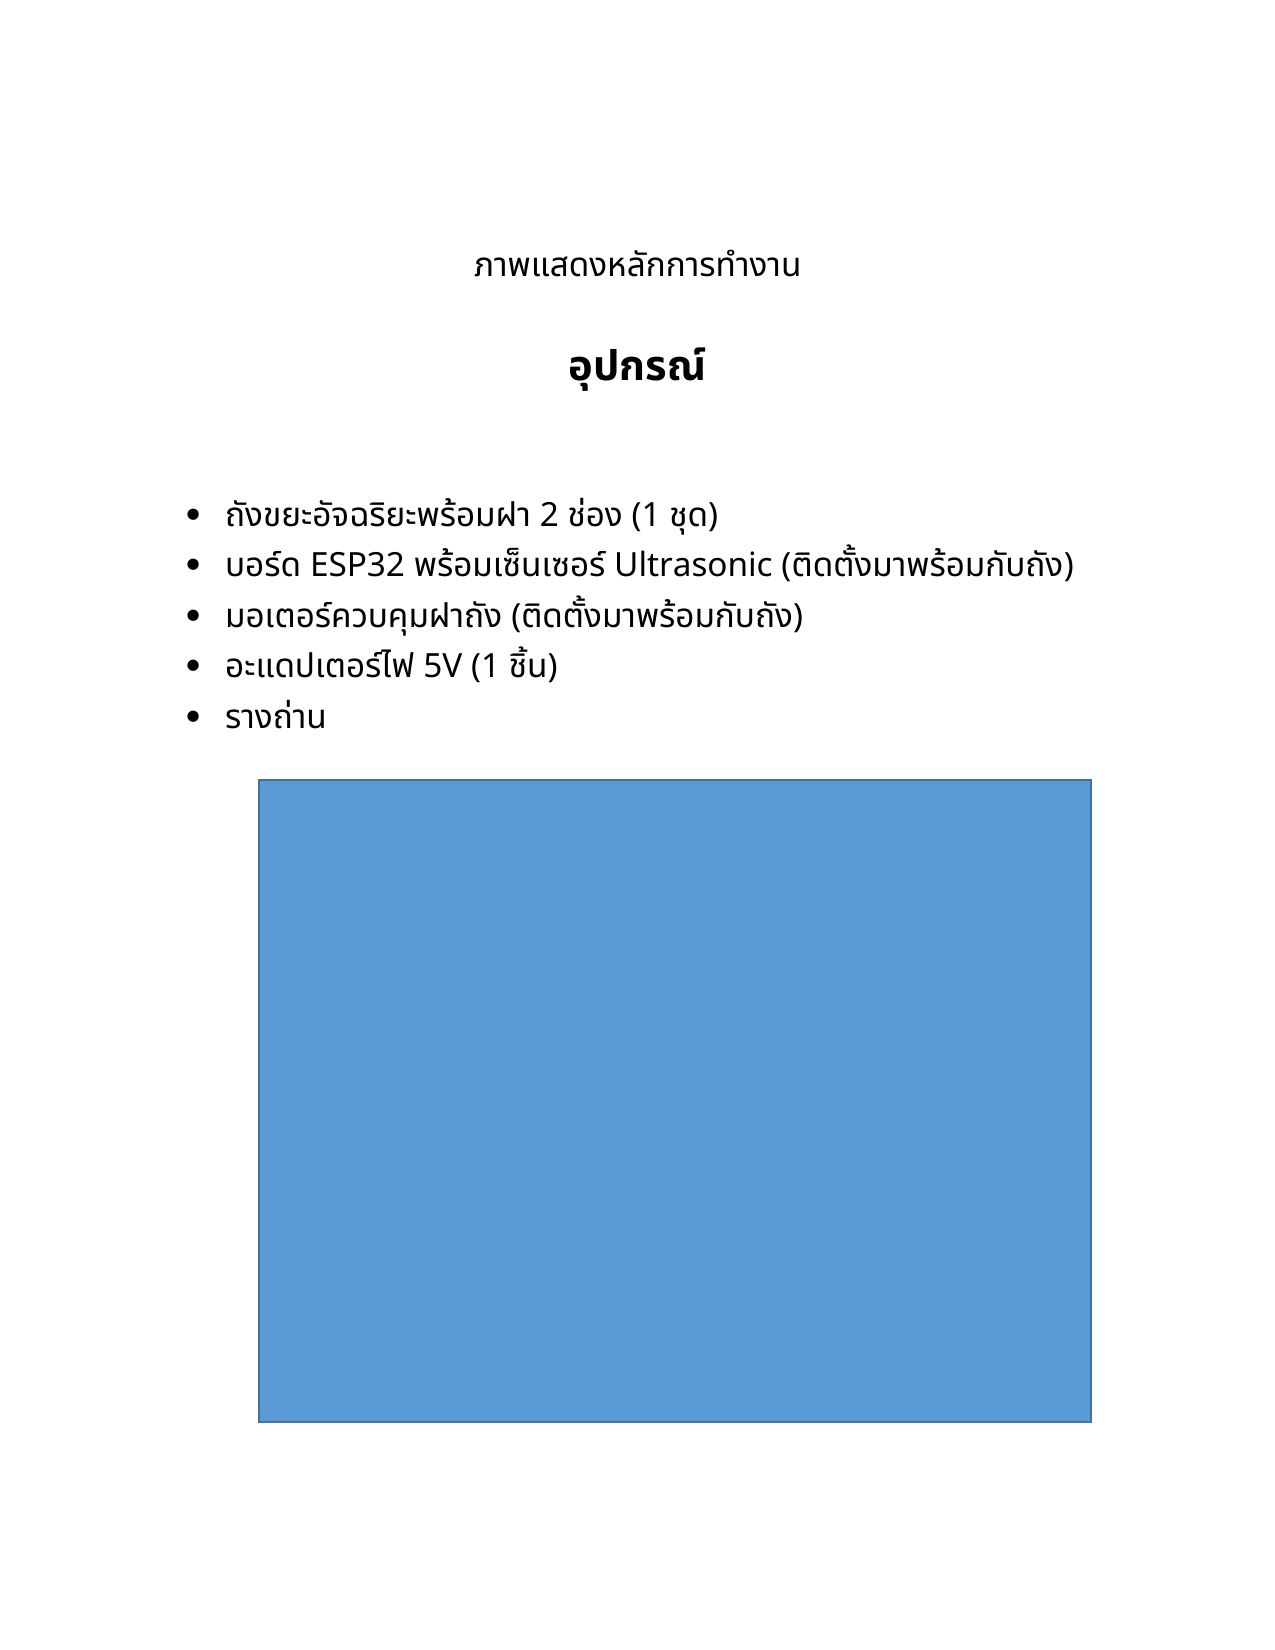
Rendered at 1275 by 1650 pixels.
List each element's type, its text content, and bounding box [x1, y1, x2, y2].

list ถังขยะอัจฉริยะพร้อมฝา 2 ช่อง (1 ชุด) [187, 490, 1125, 541]
list อะแดปเตอร์ไฟ 5V (1 ชิ้น) [187, 642, 1125, 693]
list มอเตอร์ควบคุมฝาถัง (ติดตั้งมาพร้อมกับถัง) [187, 592, 1125, 642]
list บอร์ด ESP32 พร้อมเซ็นเซอร์ Ultrasonic (ติดตั้งมาพร้อมกับถัง) [187, 541, 1125, 592]
text อุปกรณ์ [150, 337, 1125, 399]
list รางถ่าน [187, 693, 1125, 743]
text ภาพแสดงหลักการทำงาน [150, 241, 1125, 291]
